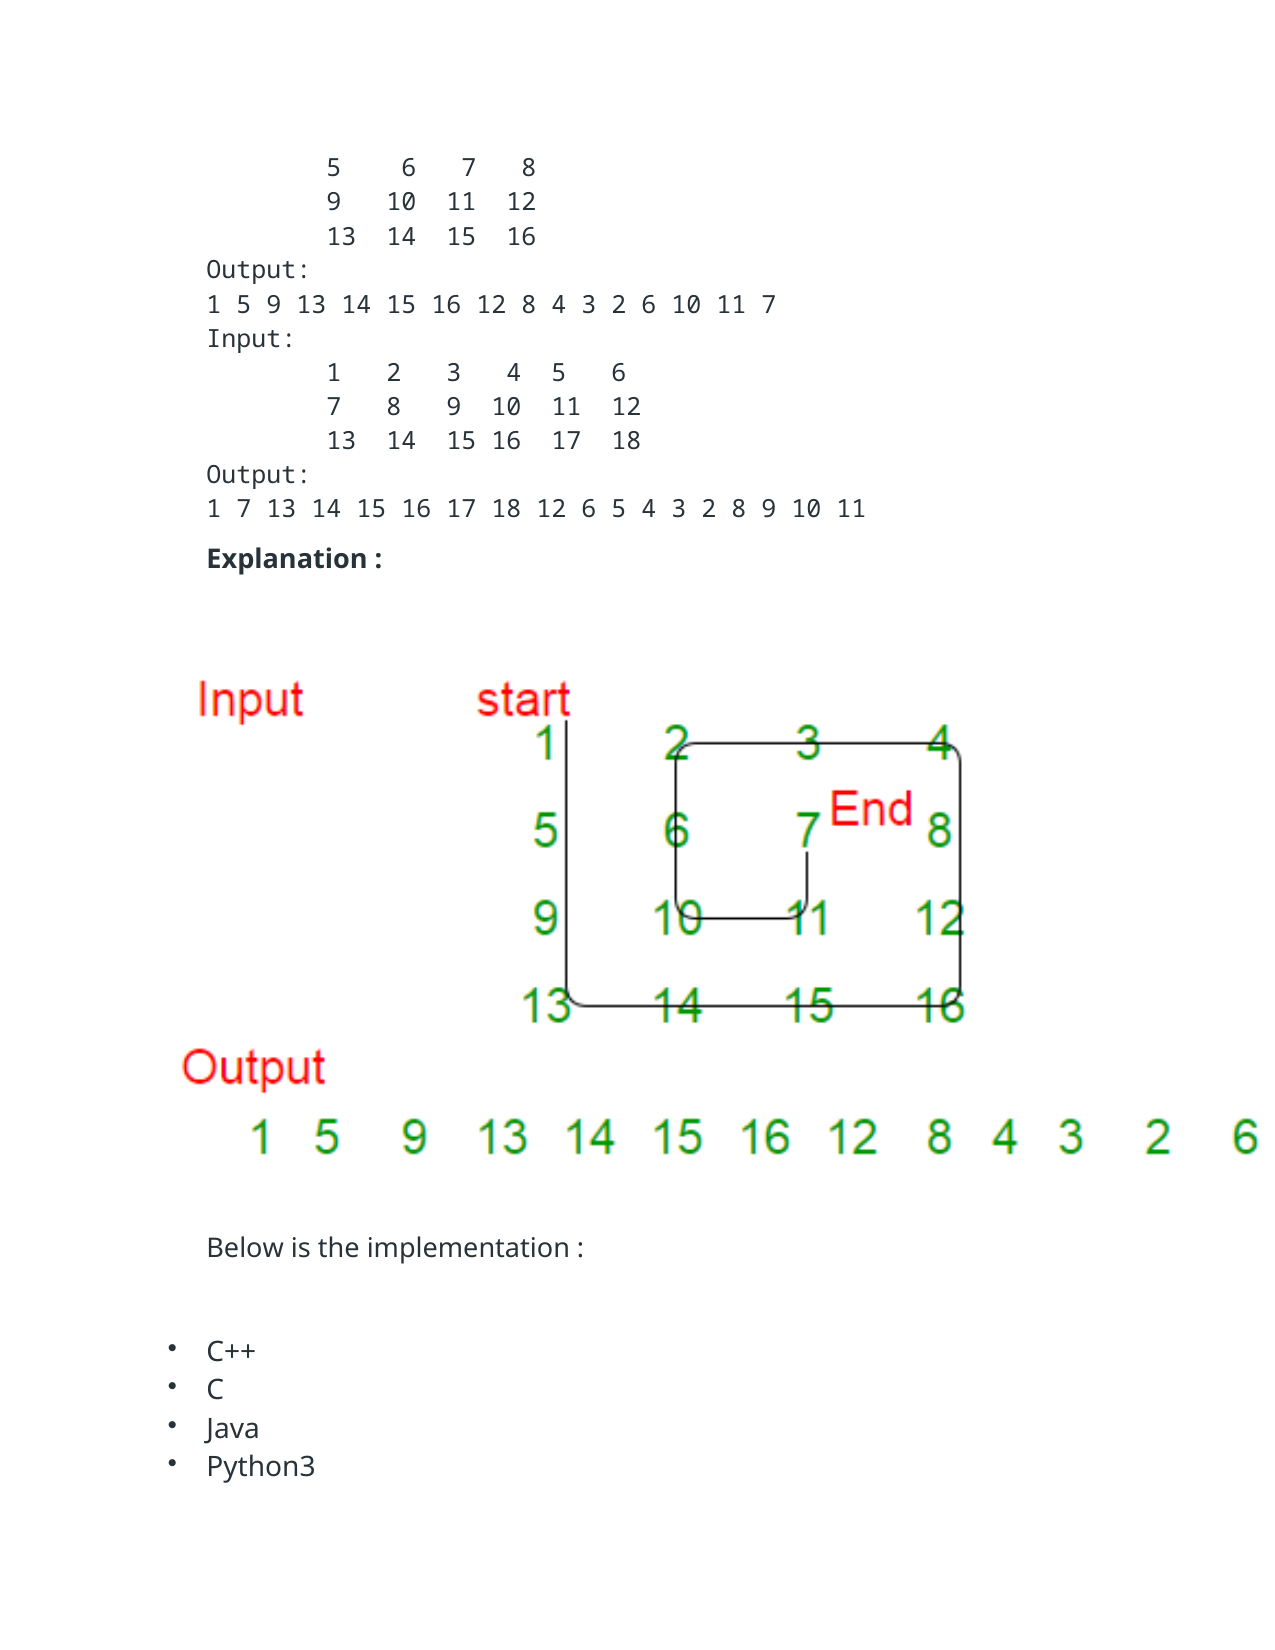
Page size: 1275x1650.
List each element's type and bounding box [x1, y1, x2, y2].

picture [150, 642, 1275, 1229]
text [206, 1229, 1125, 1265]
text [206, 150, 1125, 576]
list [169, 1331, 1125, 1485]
